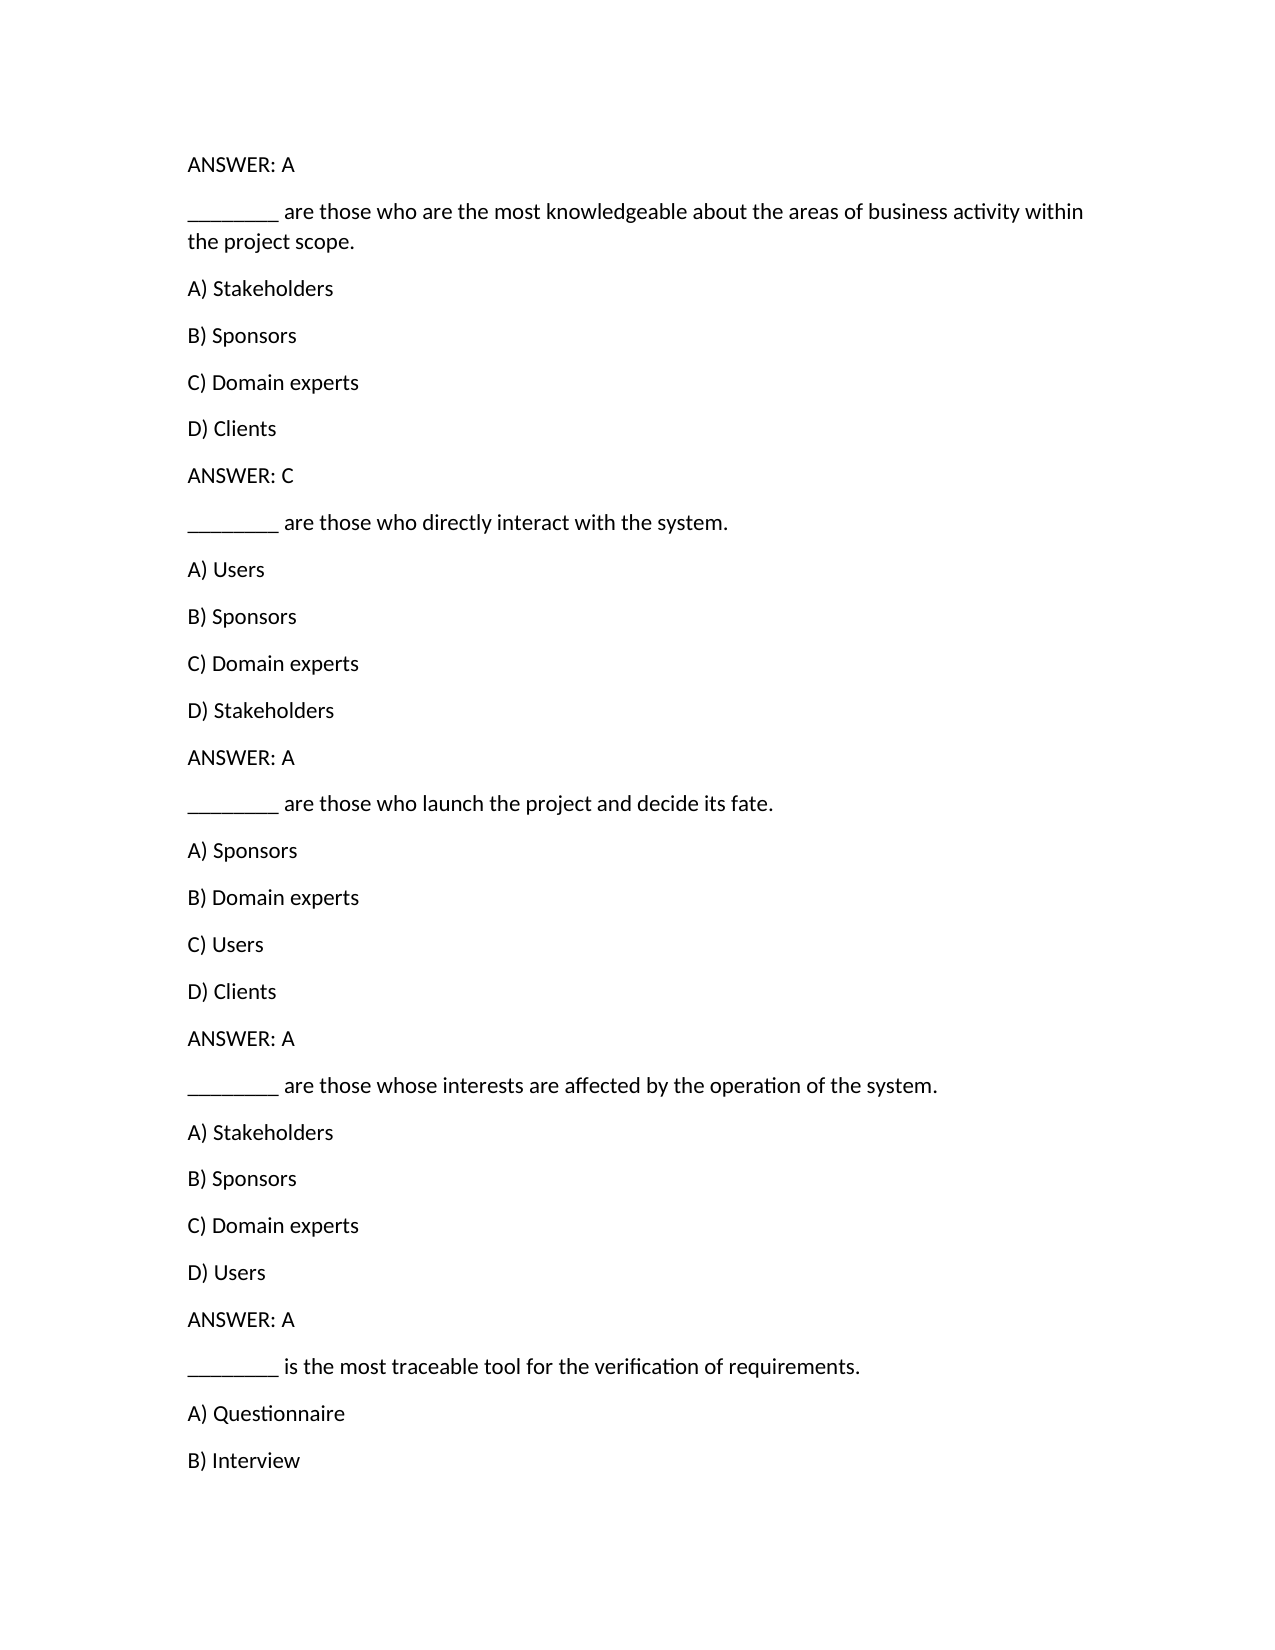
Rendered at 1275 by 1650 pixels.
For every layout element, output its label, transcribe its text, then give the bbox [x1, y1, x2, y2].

text ________ are those who are the most knowledgeable about the areas of business activity within the project scope. [187, 197, 1087, 255]
text B) Sponsors [187, 1164, 1087, 1193]
text ________ are those who launch the project and decide its fate. [187, 789, 1087, 818]
text C) Domain experts [187, 649, 1087, 677]
text D) Clients [187, 414, 1087, 443]
text A) Questionnaire [187, 1399, 1087, 1427]
text ANSWER: A [187, 743, 1087, 771]
text A) Sponsors [187, 836, 1087, 864]
text C) Users [187, 930, 1087, 958]
text B) Interview [187, 1446, 1087, 1474]
text ANSWER: A [187, 150, 1087, 178]
text D) Clients [187, 977, 1087, 1005]
text ANSWER: A [187, 1305, 1087, 1333]
text ANSWER: A [187, 1024, 1087, 1052]
text ________ are those who directly interact with the system. [187, 508, 1087, 536]
text A) Stakeholders [187, 274, 1087, 302]
text B) Sponsors [187, 321, 1087, 349]
text A) Stakeholders [187, 1118, 1087, 1146]
text D) Users [187, 1258, 1087, 1286]
text A) Users [187, 555, 1087, 583]
text C) Domain experts [187, 1211, 1087, 1239]
text ANSWER: C [187, 461, 1087, 489]
text C) Domain experts [187, 368, 1087, 396]
text ________ are those whose interests are affected by the operation of the system. [187, 1071, 1087, 1099]
text B) Sponsors [187, 602, 1087, 630]
text ________ is the most traceable tool for the verification of requirements. [187, 1352, 1087, 1380]
text B) Domain experts [187, 883, 1087, 911]
text D) Stakeholders [187, 696, 1087, 724]
